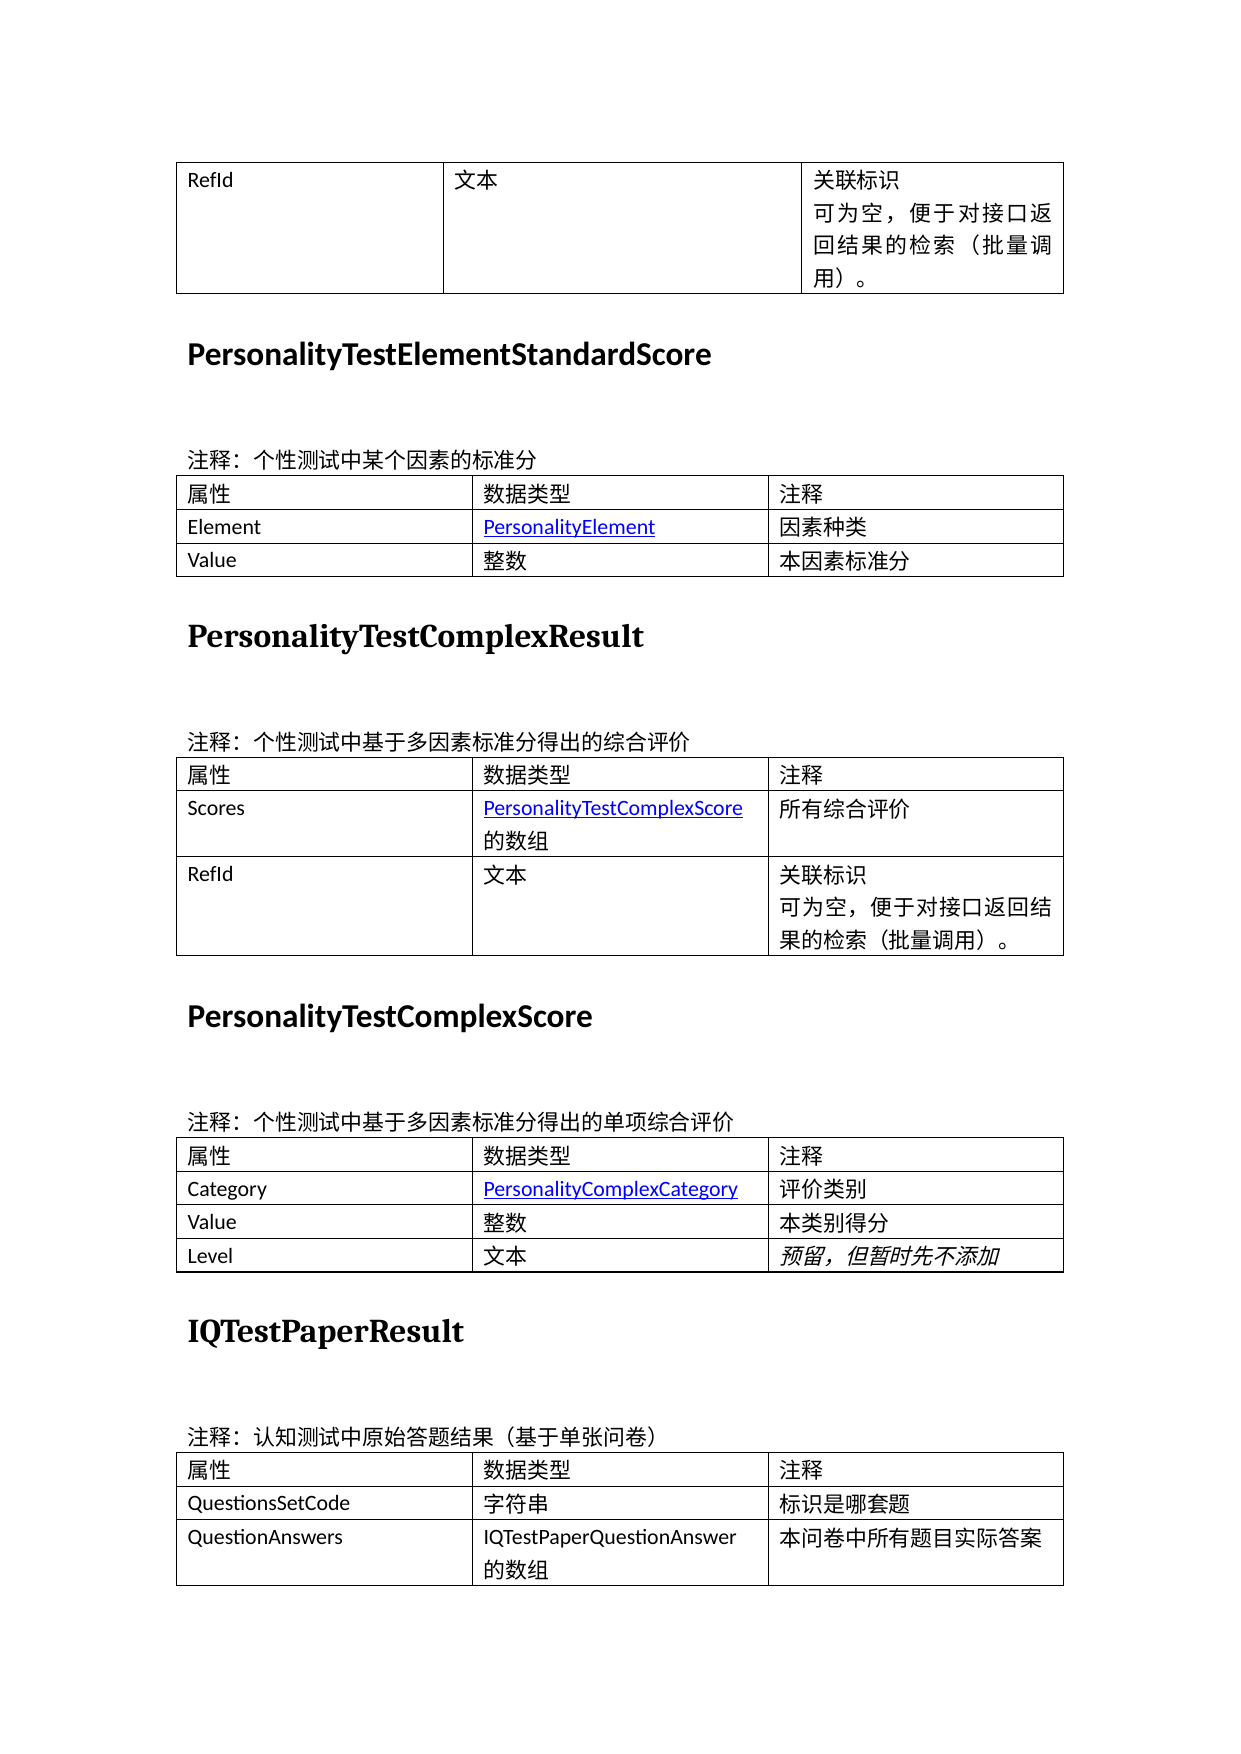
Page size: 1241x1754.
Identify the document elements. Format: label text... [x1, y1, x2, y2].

text 注释：认知测试中原始答题结果（基于单张问卷） [187, 1419, 1053, 1452]
table_cell RefId [177, 163, 443, 293]
table_header 注释 [769, 1453, 1063, 1486]
table_header 属性 [177, 1138, 472, 1171]
table_cell 整数 [473, 1205, 768, 1238]
table_cell 字符串 [473, 1487, 768, 1519]
table_cell 本因素标准分 [769, 544, 1063, 576]
table_header 注释 [769, 758, 1063, 790]
text 注释：个性测试中基于多因素标准分得出的单项综合评价 [187, 1105, 1053, 1137]
table_cell Value [177, 1205, 472, 1238]
table_cell 文本 [444, 163, 801, 293]
table_cell 评价类别 [769, 1172, 1063, 1204]
table_header 注释 [769, 1138, 1063, 1171]
table_cell 关联标识 可为空，便于对接口返回结果的检索（批量调用）。 [769, 857, 1063, 955]
table_cell Value [177, 544, 472, 576]
table_header 数据类型 [473, 1453, 768, 1486]
table_cell PersonalityComplexCategory [473, 1172, 768, 1204]
subtitle IQTestPaperResult [187, 1299, 1053, 1364]
subtitle PersonalityTestElementStandardScore [187, 321, 1053, 386]
table_cell Level [177, 1239, 472, 1271]
table_cell 所有综合评价 [769, 791, 1063, 856]
table_cell Scores [177, 791, 472, 856]
table_header 注释 [769, 476, 1063, 509]
table_cell Category [177, 1172, 472, 1204]
table_cell QuestionAnswers [177, 1520, 472, 1585]
subtitle PersonalityTestComplexScore [187, 983, 1053, 1048]
table_cell 本问卷中所有题目实际答案 [769, 1520, 1063, 1585]
table_cell 文本 [473, 857, 768, 955]
table_header 属性 [177, 1453, 472, 1486]
table_cell IQTestPaperQuestionAnswer的数组 [473, 1520, 768, 1585]
table_header 数据类型 [473, 1138, 768, 1171]
table_cell PersonalityTestComplexScore的数组 [473, 791, 768, 856]
table_header 数据类型 [473, 758, 768, 790]
table_cell PersonalityElement [473, 510, 768, 542]
table_cell RefId [177, 857, 472, 955]
table_cell 文本 [473, 1239, 768, 1271]
table_header 数据类型 [473, 476, 768, 509]
table_cell 预留，但暂时先不添加 [769, 1239, 1063, 1271]
table_cell Element [177, 510, 472, 542]
table_cell 关联标识 可为空，便于对接口返回结果的检索（批量调用）。 [802, 163, 1063, 293]
table_cell QuestionsSetCode [177, 1487, 472, 1519]
text 注释：个性测试中基于多因素标准分得出的综合评价 [187, 724, 1053, 757]
table_cell 本类别得分 [769, 1205, 1063, 1238]
text 注释：个性测试中某个因素的标准分 [187, 443, 1053, 475]
table_cell 因素种类 [769, 510, 1063, 542]
table_header 属性 [177, 758, 472, 790]
subtitle PersonalityTestComplexResult [187, 604, 1053, 669]
table_cell 标识是哪套题 [769, 1487, 1063, 1519]
table_cell 整数 [473, 544, 768, 576]
table_header 属性 [177, 476, 472, 509]
